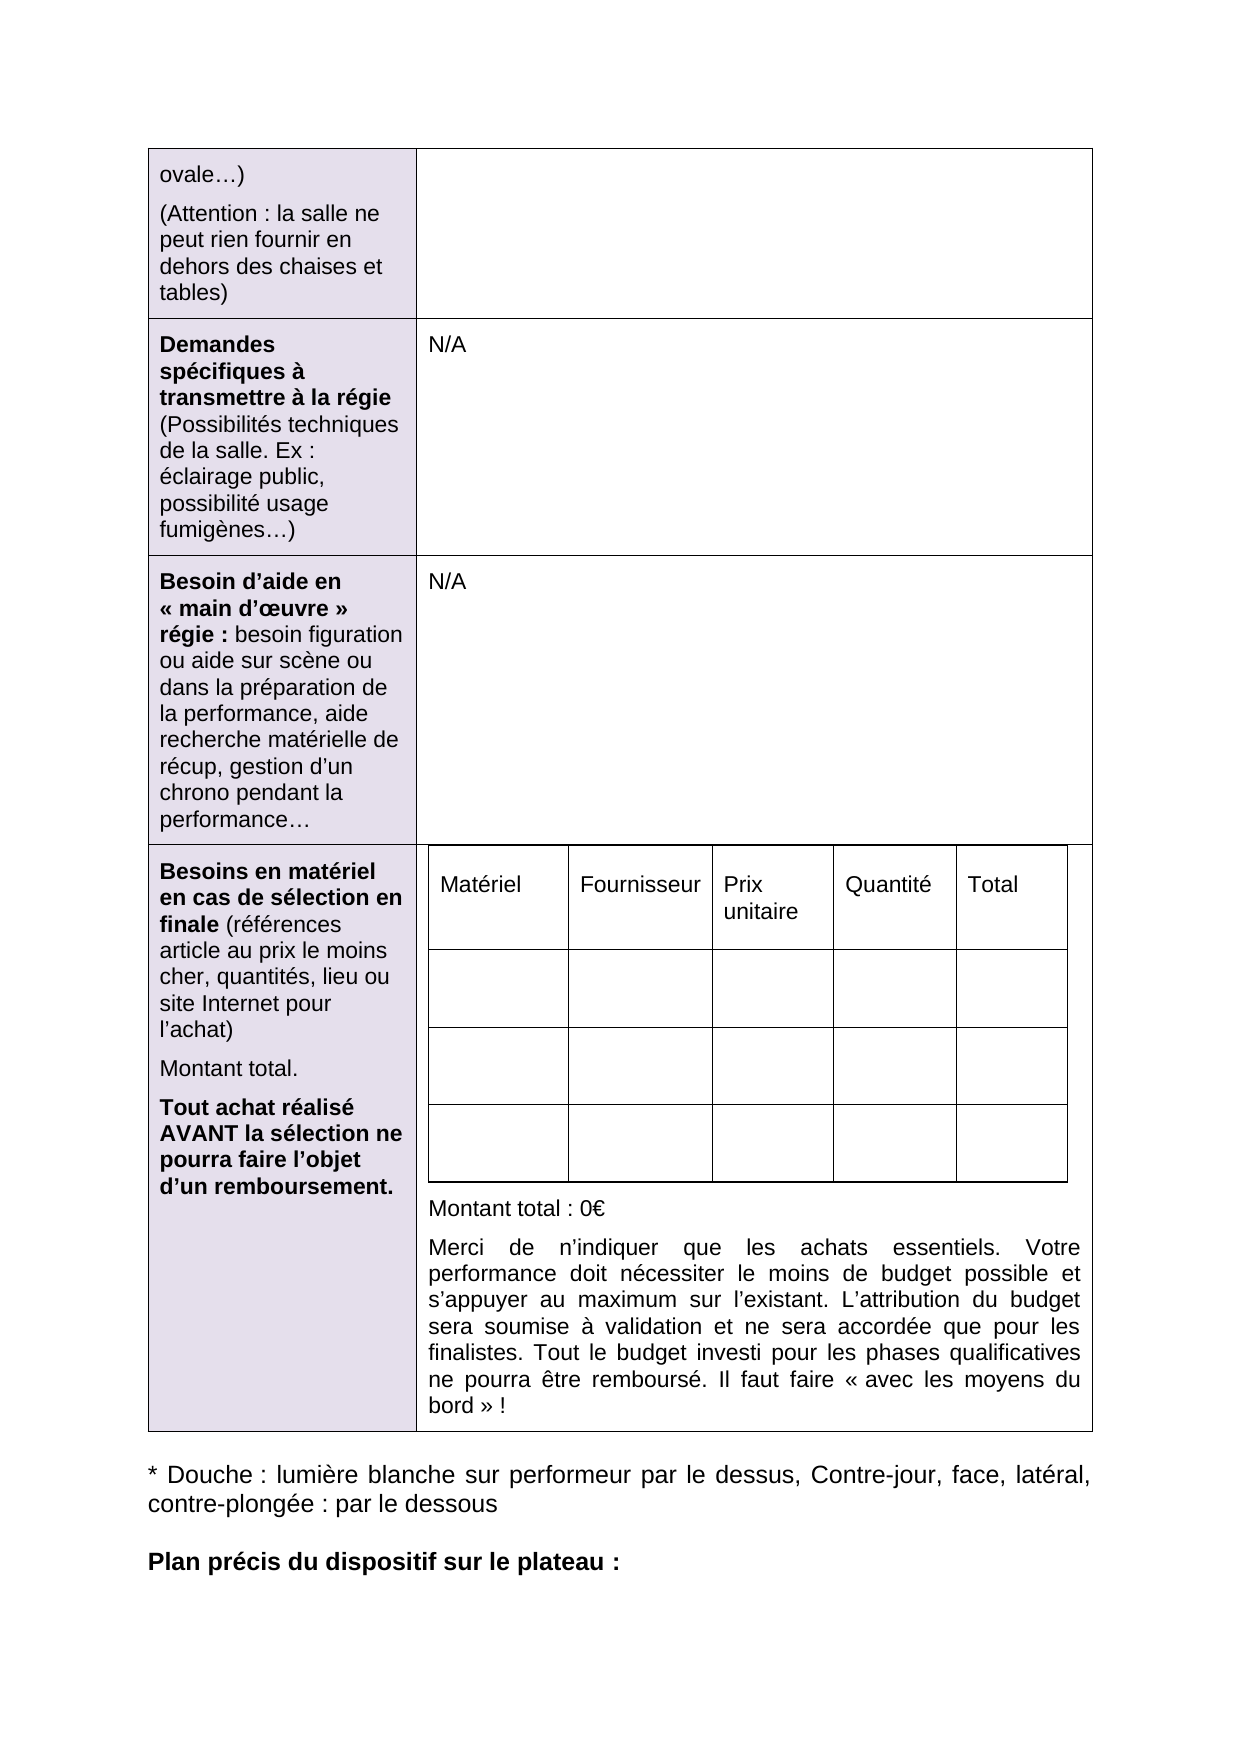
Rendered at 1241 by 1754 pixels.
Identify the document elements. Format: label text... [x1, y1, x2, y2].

text Plan précis du dispositif sur le plateau : [148, 1547, 1093, 1576]
table_cell Montant total : 0€ Merci de n’indiquer que les achats essentiels. Votre performance doit nécessiter le moins de budget possible et s’appuyer au maximum sur l’existant. L’attribution du budget sera soumise à validation et ne sera accordée que pour les finalistes. Tout le budget investi pour les phases qualificatives ne pourra être remboursé. Il faut faire « avec les moyens du bord » ! [417, 845, 1092, 1431]
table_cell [417, 149, 1092, 318]
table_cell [149, 149, 416, 318]
table_cell Besoins en matériel en cas de sélection en finale (références article au prix le moins cher, quantités, lieu ou site Internet pour l’achat) Montant total. Tout achat réalisé AVANT la sélection ne pourra faire l’objet d’un remboursement. [149, 845, 416, 1431]
text * Douche : lumière blanche sur performeur par le dessus, Contre-jour, face, latéral, contre-plongée : par le dessous [148, 1461, 1093, 1518]
table_cell N/A [417, 319, 1092, 555]
table_cell N/A [417, 556, 1092, 844]
table_cell Besoin d’aide en « main d’œuvre » régie : besoin figuration ou aide sur scène ou dans la préparation de la performance, aide recherche matérielle de récup, gestion d’un chrono pendant la performance… [149, 556, 416, 844]
table_cell Demandes spécifiques à transmettre à la régie (Possibilités techniques de la salle. Ex : éclairage public, possibilité usage fumigènes…) [149, 319, 416, 555]
